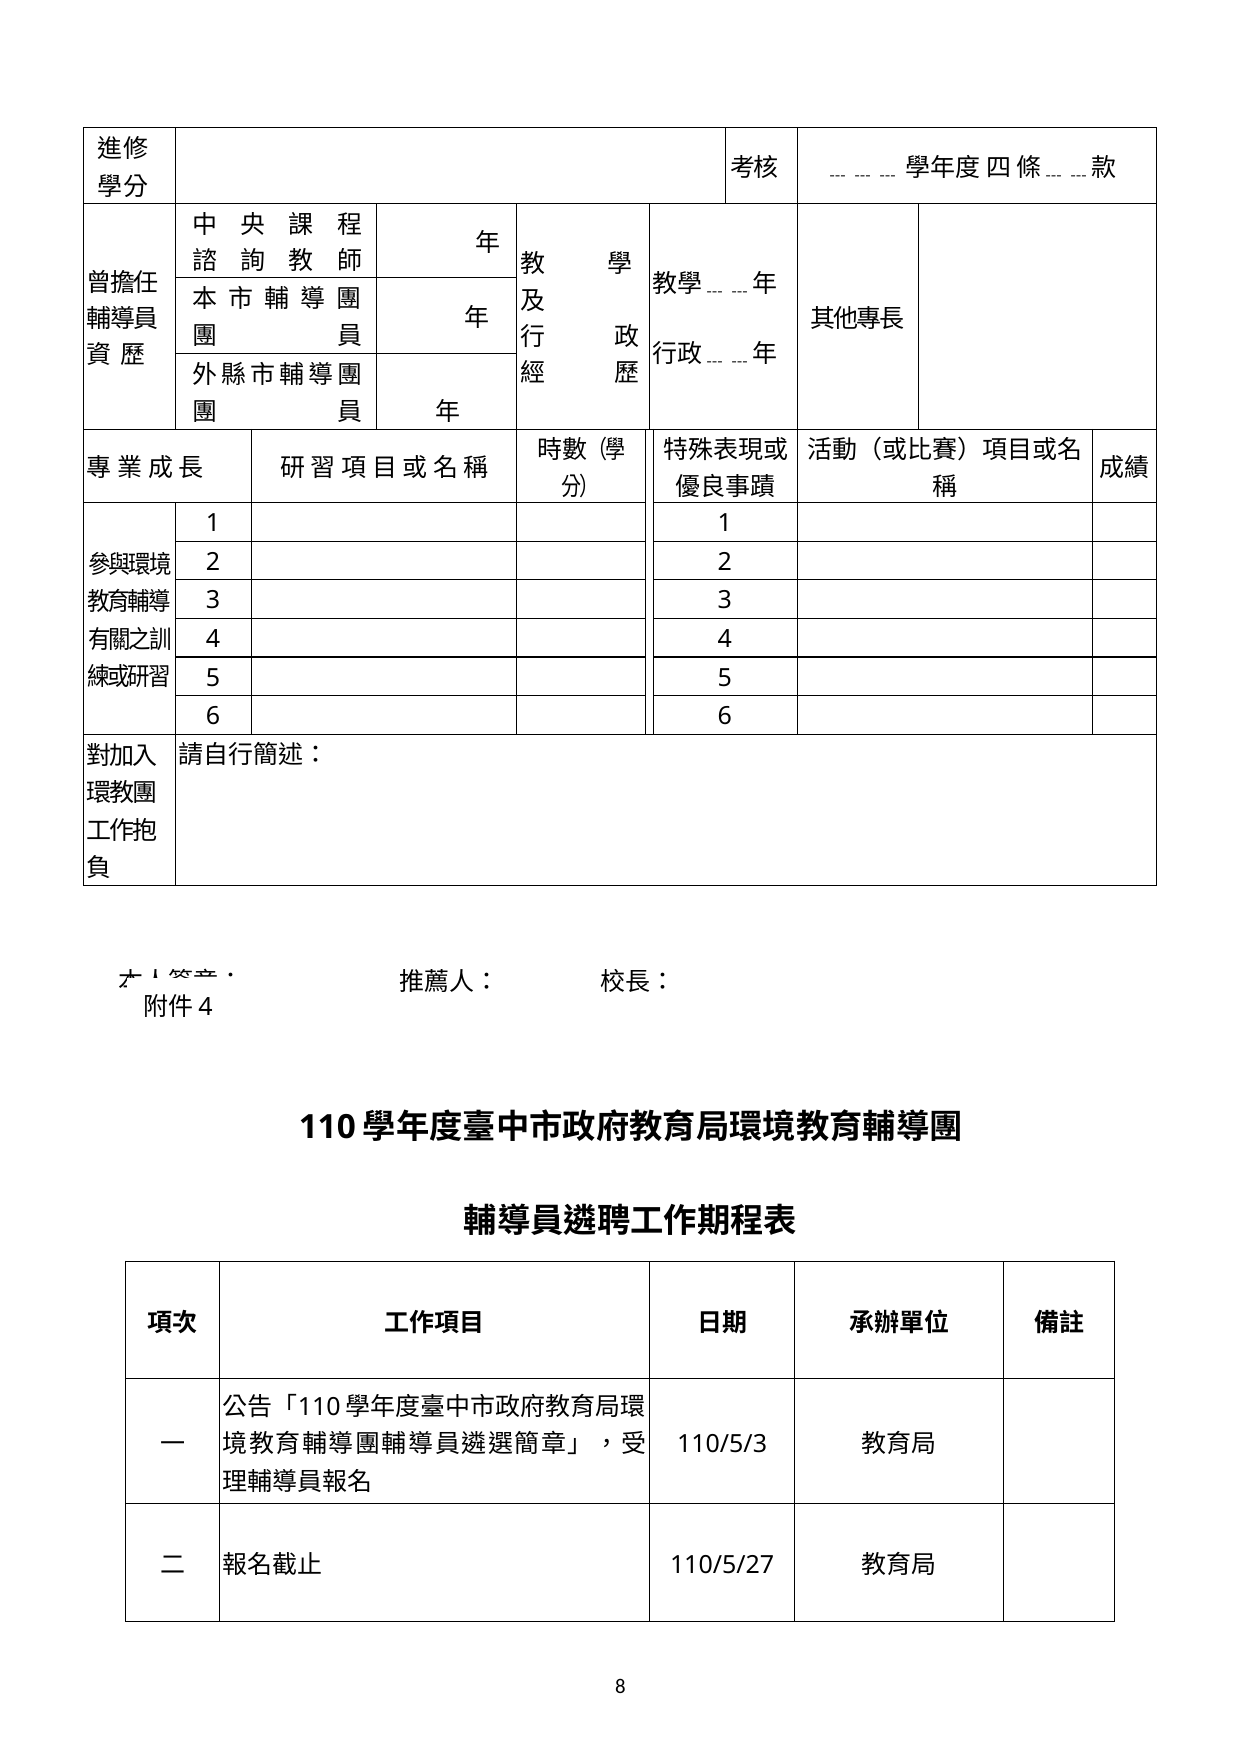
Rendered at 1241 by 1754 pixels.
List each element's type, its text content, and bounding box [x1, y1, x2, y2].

table_cell 其他專長 [798, 204, 918, 429]
table_header 項次 [126, 1262, 219, 1378]
table_cell 最近 3年 考核 [726, 128, 797, 203]
table_cell 5 [176, 658, 251, 695]
table_cell 4 [176, 619, 251, 656]
table_cell 年 [377, 204, 516, 277]
table_cell [798, 503, 1092, 541]
table_cell 進 修 學 分 [84, 128, 175, 203]
table_cell 公告「110學年度臺中市政府教育局環境教育輔導團輔導員遴選簡章」，受理輔導員報名 [220, 1379, 649, 1503]
table_cell [517, 503, 645, 541]
table_cell [252, 503, 516, 541]
table_cell 教育局 [795, 1504, 1003, 1621]
table_cell 活動（或比賽）項目或名稱 [798, 430, 1092, 502]
table_cell [176, 128, 725, 203]
table_cell [517, 542, 645, 579]
table_cell 3 [654, 580, 797, 618]
table_cell [1093, 696, 1156, 733]
table_cell 教學﹍﹍年 行政﹍﹍年 [650, 204, 797, 429]
table_cell 2 [176, 542, 251, 579]
text 110學年度臺中市政府教育局環境教育輔導團 [118, 1073, 1122, 1148]
table_cell 請自行簡述： [176, 735, 1156, 884]
table_cell 研 習 項 目 或 名 稱 [252, 430, 516, 502]
table_cell 本市輔導團 團員 [176, 278, 376, 353]
table_cell [646, 430, 653, 733]
table_cell [252, 619, 516, 656]
table_cell [798, 696, 1092, 733]
table_cell 中央課程 諮詢教師 [176, 204, 376, 277]
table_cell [798, 128, 1156, 203]
table_cell 二 [126, 1504, 219, 1621]
table_cell 教學 及 行政 經歷 [517, 204, 649, 429]
table_cell [1093, 542, 1156, 579]
table_cell 1 [176, 503, 251, 541]
table_cell 2 [654, 542, 797, 579]
table_header 備註 [1004, 1262, 1114, 1378]
table_cell [798, 658, 1092, 695]
table_cell [1093, 503, 1156, 541]
table_cell [252, 658, 516, 695]
table_cell [252, 696, 516, 733]
table_cell [798, 542, 1092, 579]
table_cell 特殊表現或優良事蹟 [654, 430, 797, 502]
table_cell [1004, 1504, 1114, 1621]
table_cell 成績 [1093, 430, 1156, 502]
table_cell 3 [176, 580, 251, 618]
table_cell 參與環境教育輔導 有關之訓練或研習 [84, 503, 175, 733]
table_cell 一 [126, 1379, 219, 1503]
table_cell 6 [654, 696, 797, 733]
table_header 日期 [650, 1262, 794, 1378]
table_cell 曾擔任 輔導員 資 歷 [84, 204, 175, 429]
table_cell 4 [654, 619, 797, 656]
table_cell [517, 580, 645, 618]
table_cell [252, 542, 516, 579]
table_cell 1 [654, 503, 797, 541]
table_cell [798, 580, 1092, 618]
text 本人簽章： 推薦人： 校長： [118, 961, 1122, 998]
table_cell [919, 204, 1156, 429]
table_cell [517, 658, 645, 695]
table_cell 時數（學分） [517, 430, 645, 502]
table_cell 6 [176, 696, 251, 733]
text 輔導員遴聘工作期程表 [118, 1167, 1122, 1242]
table_cell [798, 619, 1092, 656]
table_cell [1093, 619, 1156, 656]
table_cell 5 [654, 658, 797, 695]
table_cell [1093, 658, 1156, 695]
table_cell 110/5/3 [650, 1379, 794, 1503]
table_cell 對加入環教團工作抱負 [84, 735, 175, 884]
table_cell 報名截止 [220, 1504, 649, 1621]
table_cell [517, 619, 645, 656]
table_cell [1004, 1379, 1114, 1503]
table_cell 外縣市輔導團 團員 [176, 354, 376, 429]
table_cell [517, 696, 645, 733]
table_cell 年 [377, 354, 516, 429]
table_cell 年 [377, 278, 516, 353]
table_cell 110/5/27 [650, 1504, 794, 1621]
table_cell 教育局 [795, 1379, 1003, 1503]
table_header 工作項目 [220, 1262, 649, 1378]
table_header 承辦單位 [795, 1262, 1003, 1378]
table_cell 專 業 成 長 [84, 430, 251, 502]
table_cell [1093, 580, 1156, 618]
table_cell [252, 580, 516, 618]
